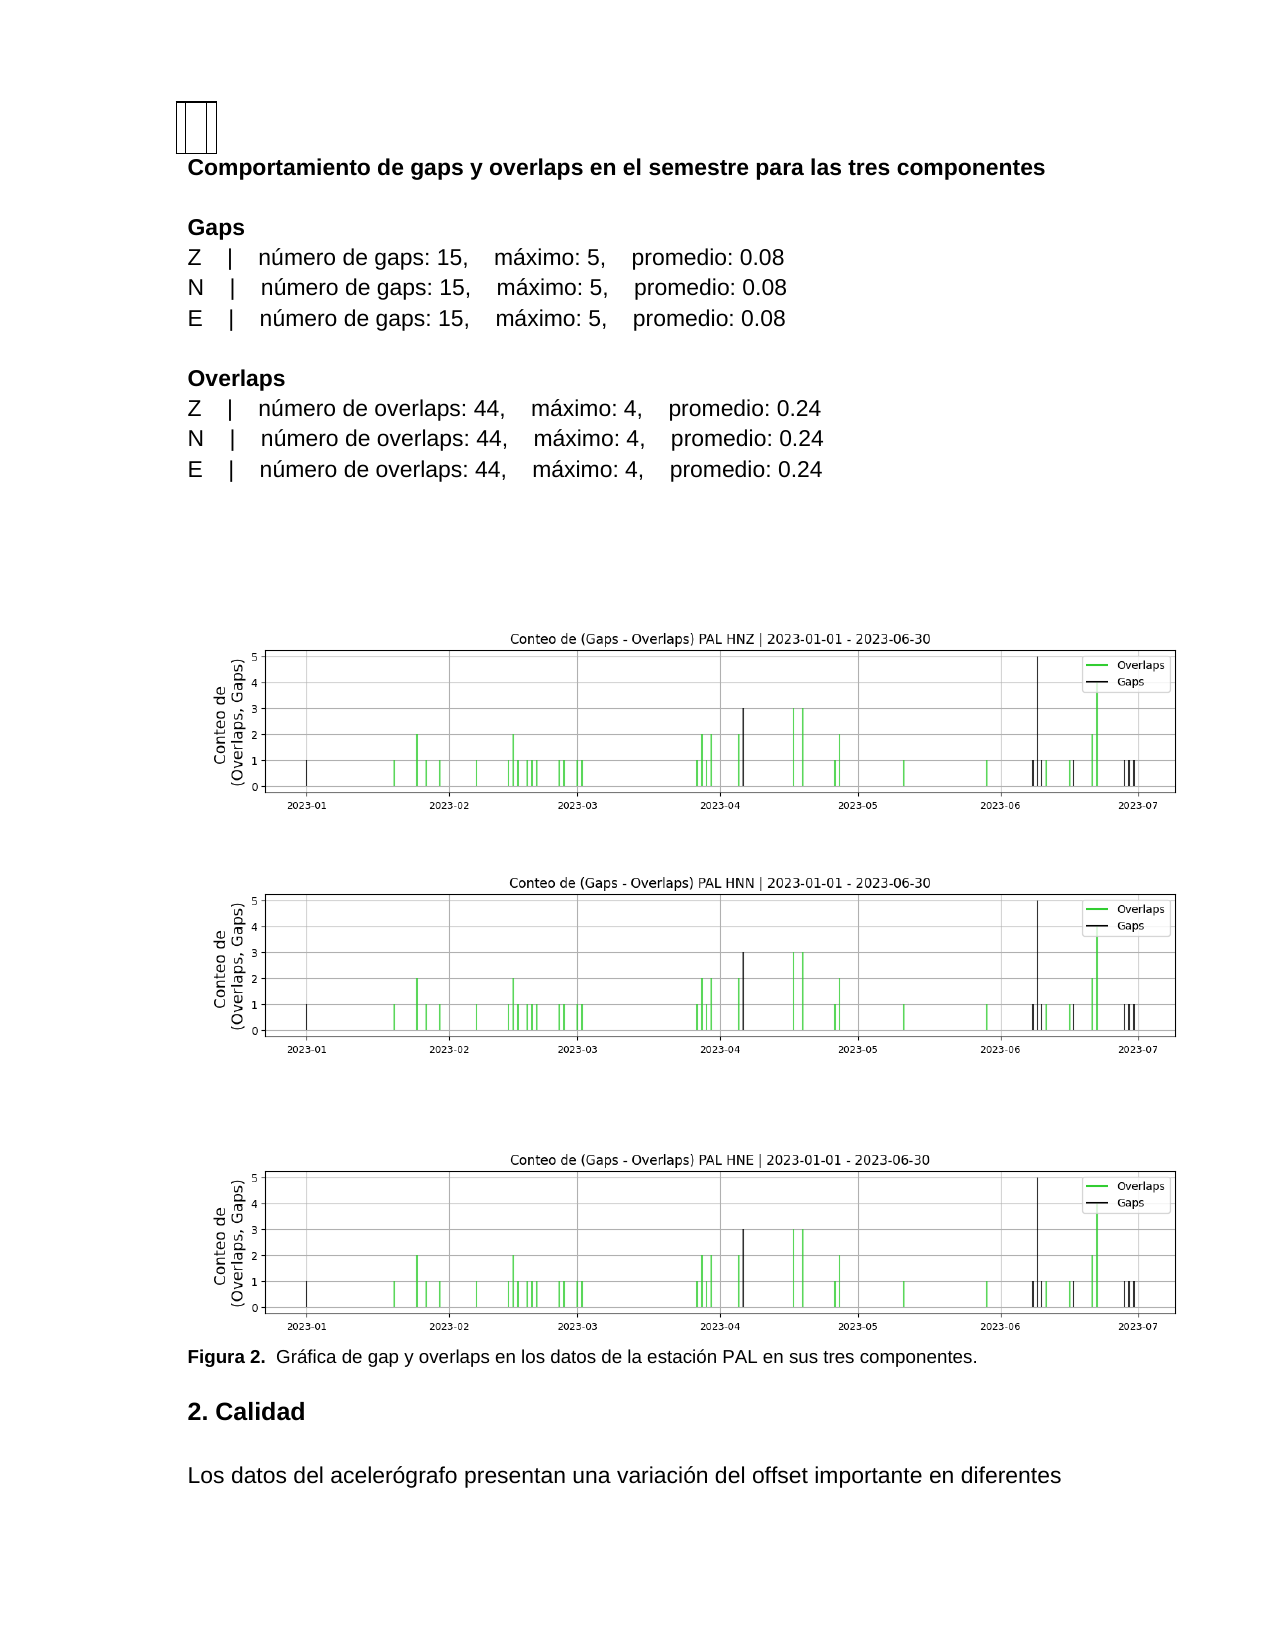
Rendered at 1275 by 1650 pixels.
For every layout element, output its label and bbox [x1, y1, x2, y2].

picture [206, 821, 1182, 1062]
picture [206, 576, 1182, 818]
text [187, 153, 1087, 1488]
picture [206, 1097, 1182, 1339]
